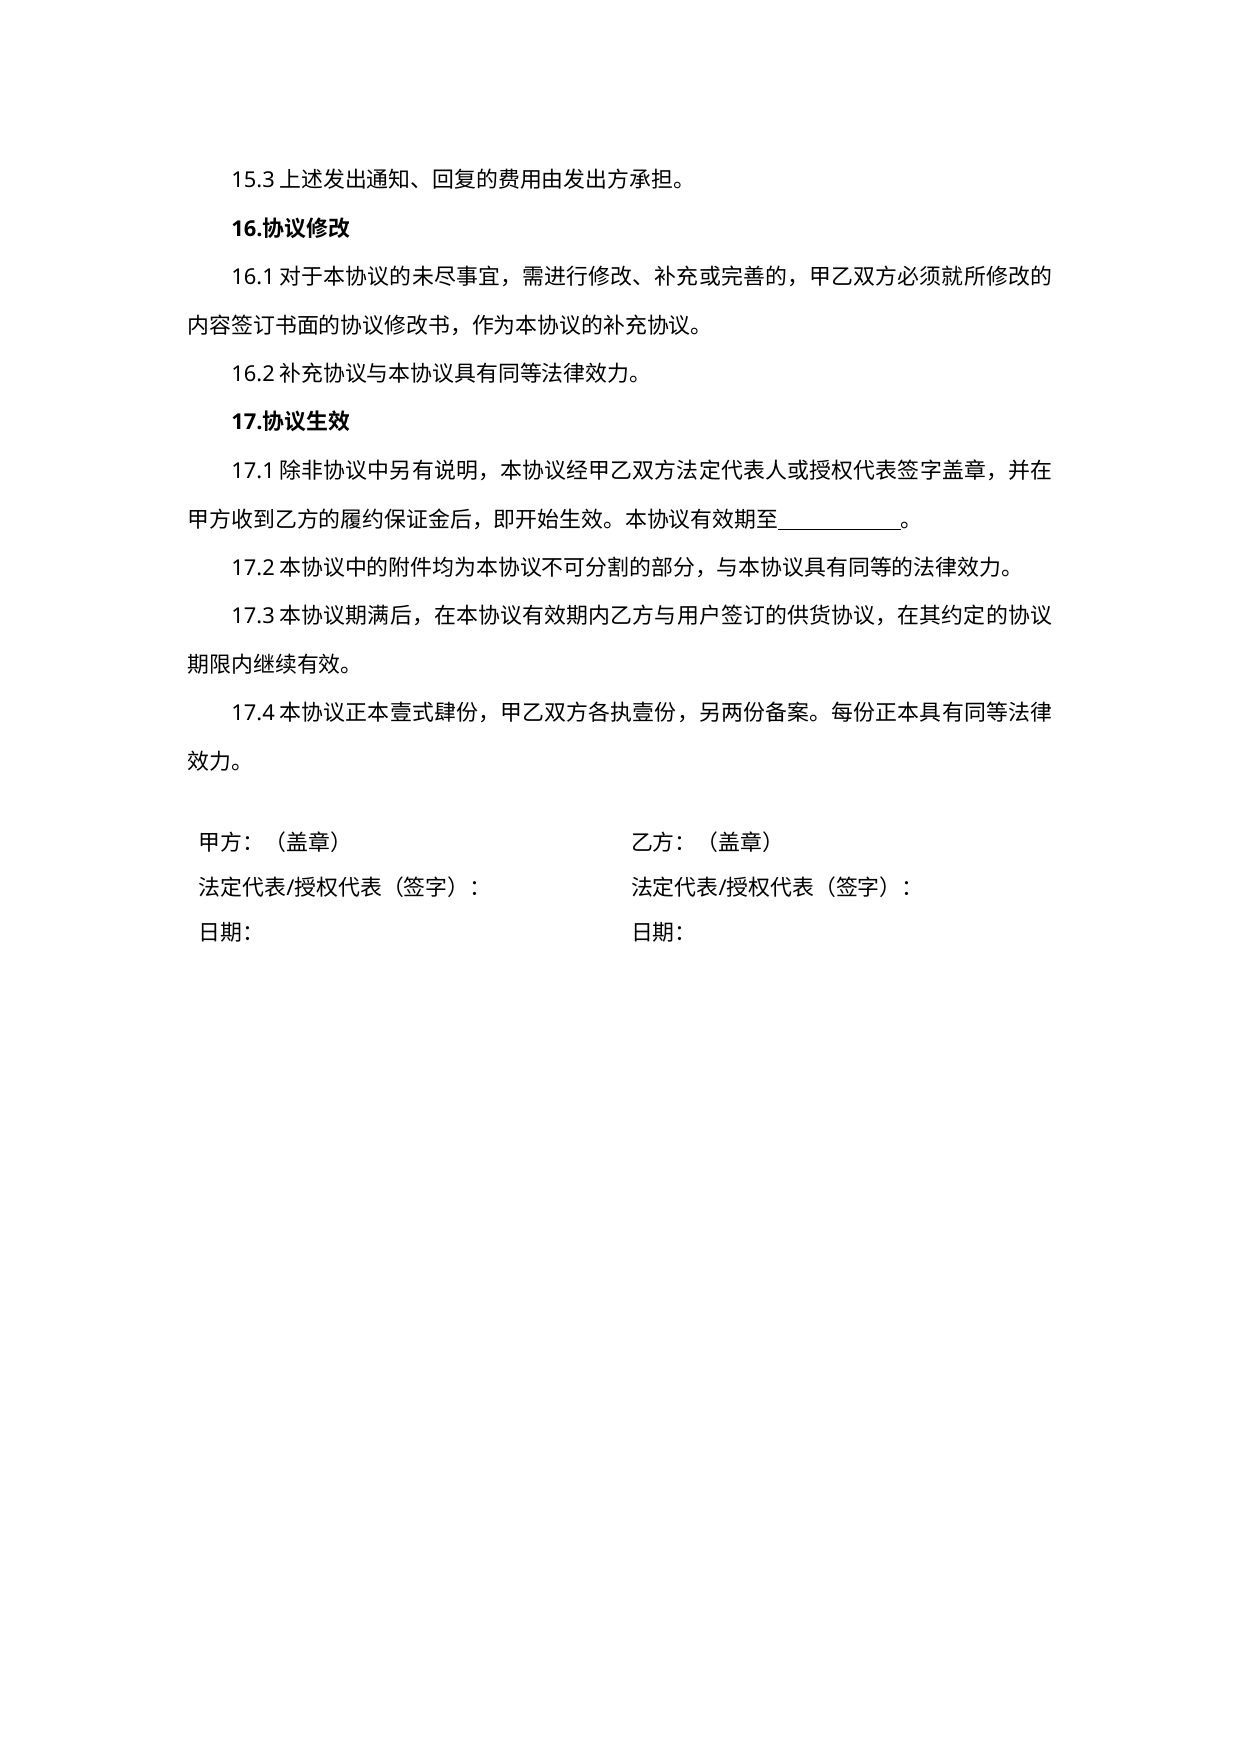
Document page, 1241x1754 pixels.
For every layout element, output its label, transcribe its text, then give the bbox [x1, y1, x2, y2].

text 16.2补充协议与本协议具有同等法律效力。 [187, 356, 1053, 388]
table_cell 日期： [188, 915, 619, 959]
text 17.3本协议期满后，在本协议有效期内乙方与用户签订的供货协议，在其约定的协议期限内继续有效。 [187, 598, 1053, 679]
table_header 乙方：（盖章） [620, 825, 1052, 869]
table_cell 日期： [620, 915, 1052, 959]
text 16.1对于本协议的未尽事宜，需进行修改、补充或完善的，甲乙双方必须就所修改的内容签订书面的协议修改书，作为本协议的补充协议。 [187, 259, 1053, 340]
text 17.1除非协议中另有说明，本协议经甲乙双方法定代表人或授权代表签字盖章，并在甲方收到乙方的履约保证金后，即开始生效。本协议有效期至 。 [187, 452, 1053, 534]
table_header 甲方：（盖章） [188, 825, 619, 869]
table_cell 法定代表/授权代表（签字）： [620, 870, 1052, 914]
table_cell 法定代表/授权代表（签字）： [188, 870, 619, 914]
text 15.3上述发出通知、回复的费用由发出方承担。 [187, 162, 1053, 194]
text 17.2本协议中的附件均为本协议不可分割的部分，与本协议具有同等的法律效力。 [187, 549, 1053, 582]
text 16.协议修改 [187, 210, 1053, 243]
text 17.4本协议正本壹式肆份，甲乙双方各执壹份，另两份备案。每份正本具有同等法律效力。 [187, 695, 1053, 776]
text 17.协议生效 [187, 404, 1053, 437]
